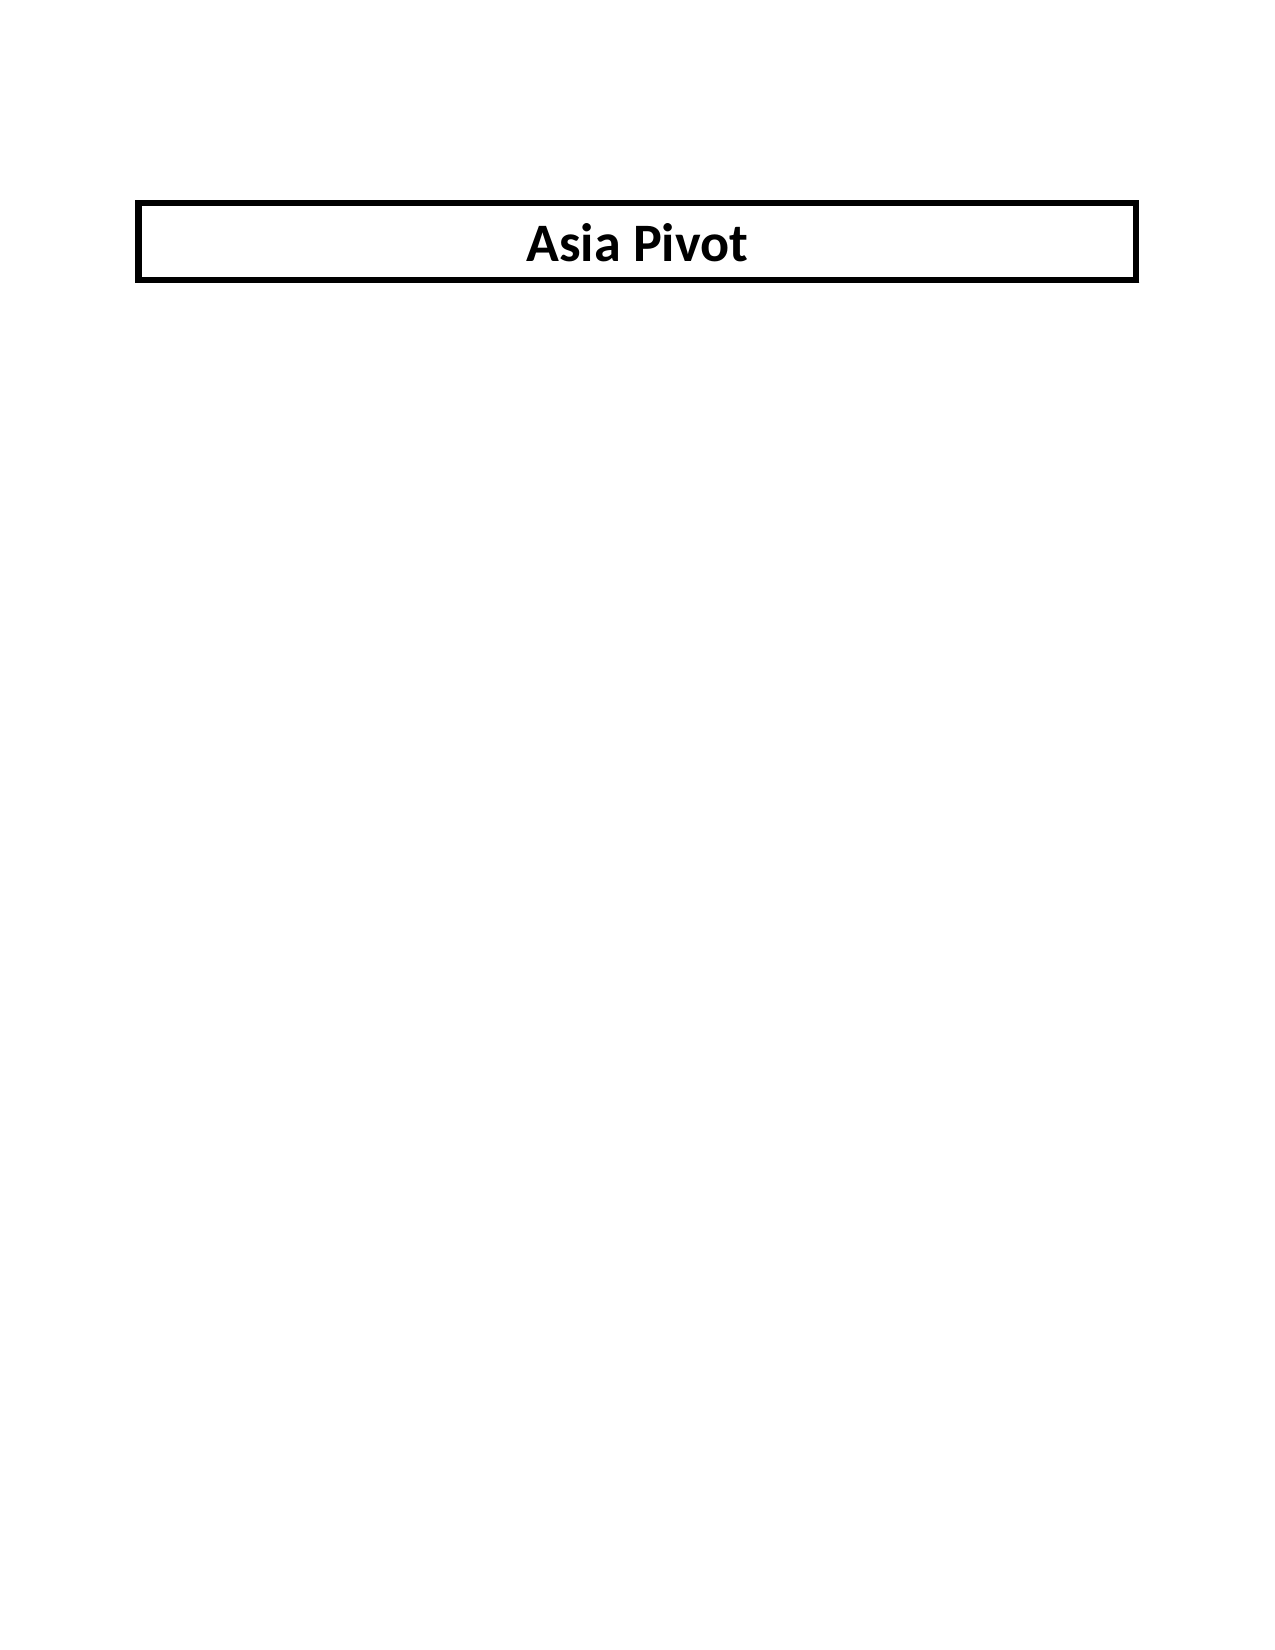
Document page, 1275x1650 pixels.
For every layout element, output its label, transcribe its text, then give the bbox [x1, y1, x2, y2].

subtitle Asia Pivot [142, 206, 1133, 277]
